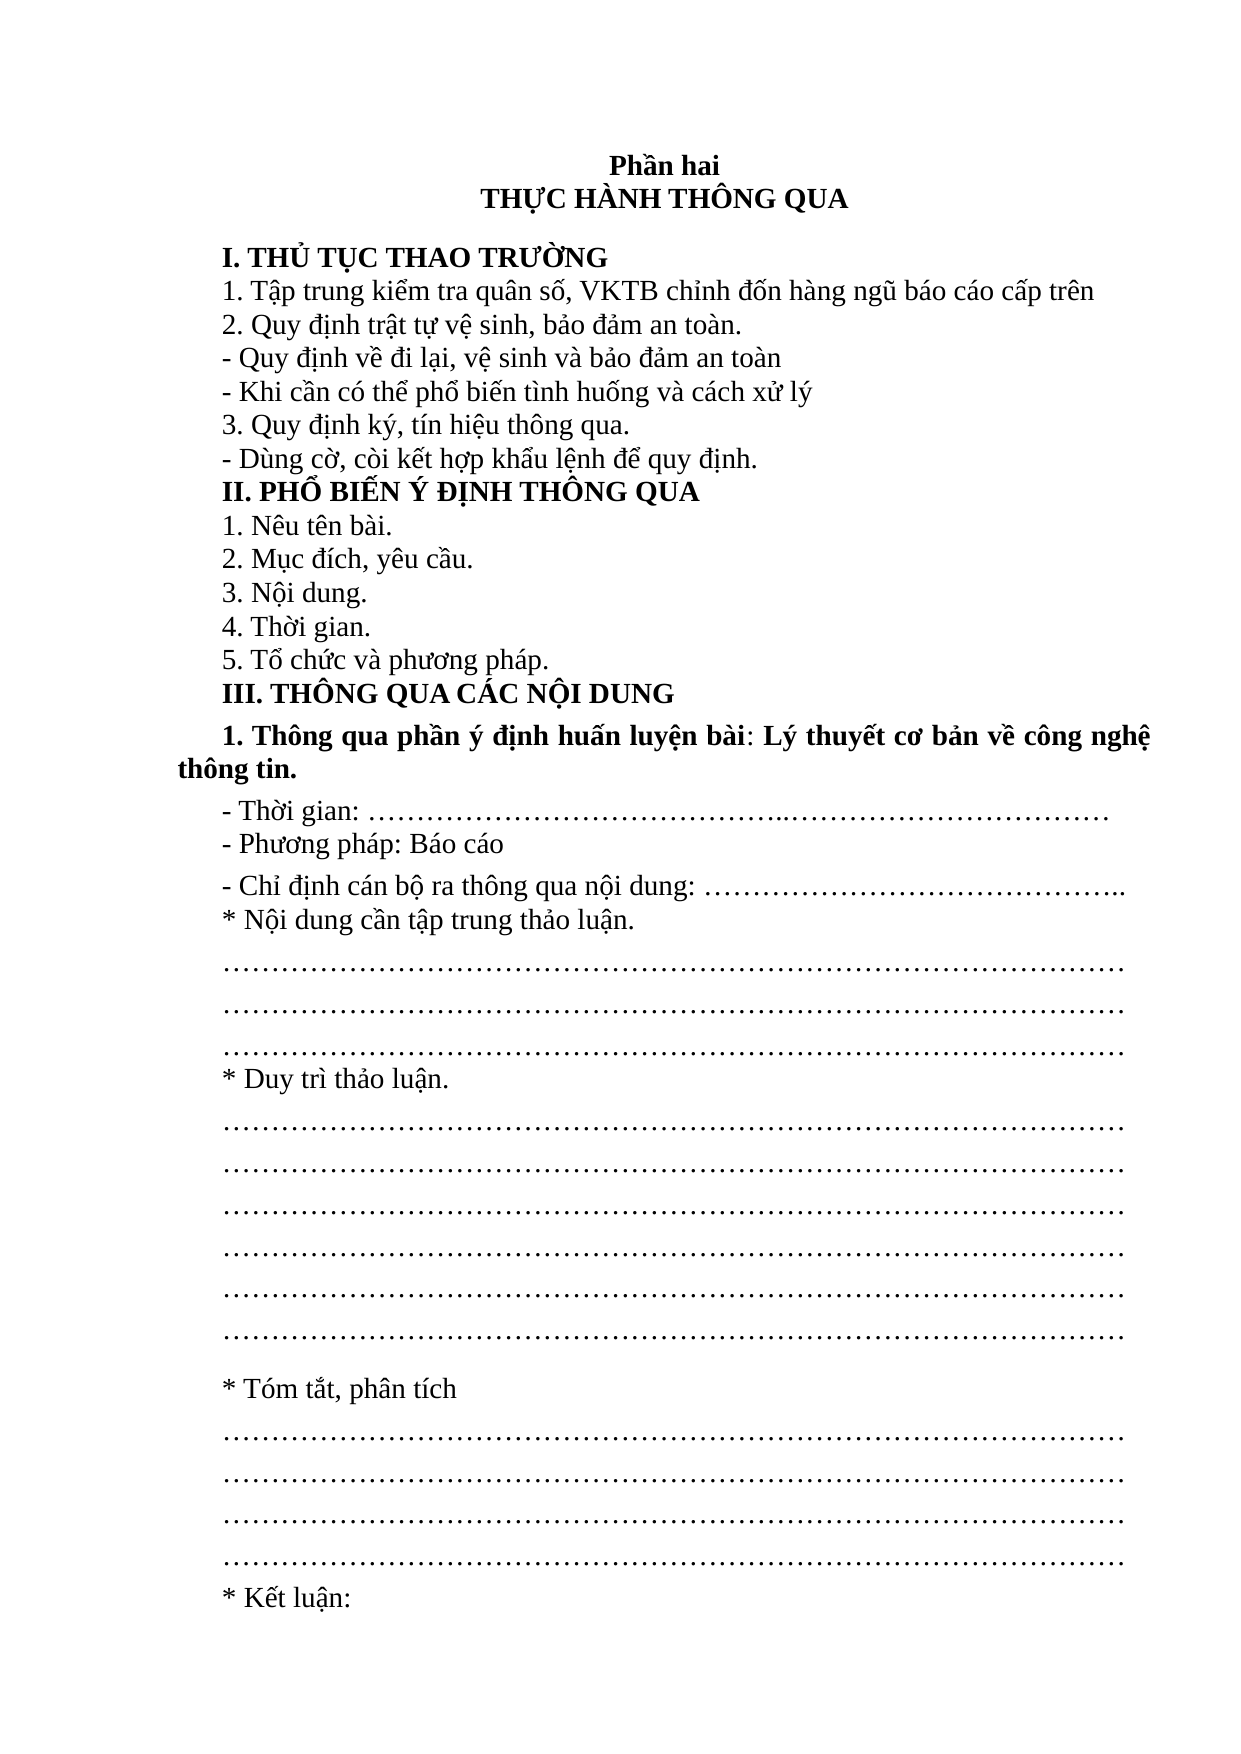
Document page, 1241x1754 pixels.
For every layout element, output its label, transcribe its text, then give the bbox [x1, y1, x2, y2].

text ………………………………………………………………………………… [177, 1145, 1152, 1178]
text ………………………………………………………………………………… [177, 1312, 1152, 1346]
text * Tóm tắt, phân tích [177, 1371, 1152, 1404]
text 5. Tổ chức và phương pháp. [177, 642, 1152, 676]
text ………………………………………………………………………………… [177, 1271, 1152, 1304]
text - Phương pháp: Báo cáo [177, 827, 1152, 860]
text * Nội dung cần tập trung thảo luận. [177, 902, 1152, 936]
text 1. Nêu tên bài. [177, 508, 1152, 542]
text - Chỉ định cán bộ ra thông qua nội dung: …………………………………….. [177, 868, 1152, 902]
text 2. Quy định trật tự vệ sinh, bảo đảm an toàn. [177, 307, 1152, 340]
text 3. Quy định ký, tín hiệu thông qua. [177, 407, 1152, 441]
text THỰC HÀNH THÔNG QUA [177, 181, 1152, 215]
text 1. Thông qua phần ý định huấn luyện bài: Lý thuyết cơ bản về công nghệ thông tin. [177, 718, 1152, 785]
text * Duy trì thảo luận. [177, 1061, 1152, 1095]
text - Khi cần có thể phổ biến tình huống và cách xử lý [177, 374, 1152, 407]
text ………………………………………………………………………………… [177, 1455, 1152, 1488]
text 4. Thời gian. [177, 609, 1152, 642]
text II. PHỔ BIẾN Ý ĐỊNH THÔNG QUA [177, 474, 1152, 508]
text Phần hai [177, 148, 1152, 181]
text ………………………………………………………………………………… [177, 1497, 1152, 1530]
text ………………………………………………………………………………… [177, 1187, 1152, 1220]
text - Dùng cờ, còi kết hợp khẩu lệnh để quy định. [177, 441, 1152, 474]
text - Quy định về đi lại, vệ sinh và bảo đảm an toàn [177, 340, 1152, 374]
text ………………………………………………………………………………… [177, 986, 1152, 1019]
text ………………………………………………………………………………… [177, 1103, 1152, 1137]
text ………………………………………………………………………………… [177, 1538, 1152, 1572]
text III. THÔNG QUA CÁC NỘI DUNG [177, 676, 1152, 709]
text I. THỦ TỤC THAO TRƯỜNG [177, 240, 1152, 273]
text - Thời gian: ……………………………………..…………………………… [177, 793, 1152, 827]
text ………………………………………………………………………………… [177, 1413, 1152, 1446]
text 3. Nội dung. [177, 575, 1152, 609]
text ………………………………………………………………………………… [177, 1028, 1152, 1061]
text ………………………………………………………………………………… [177, 1229, 1152, 1262]
text * Kết luận: [177, 1580, 1152, 1614]
text 2. Mục đích, yêu cầu. [177, 542, 1152, 575]
text 1. Tập trung kiểm tra quân số, VKTB chỉnh đốn hàng ngũ báo cáo cấp trên [177, 273, 1122, 307]
text ………………………………………………………………………………… [177, 944, 1152, 977]
